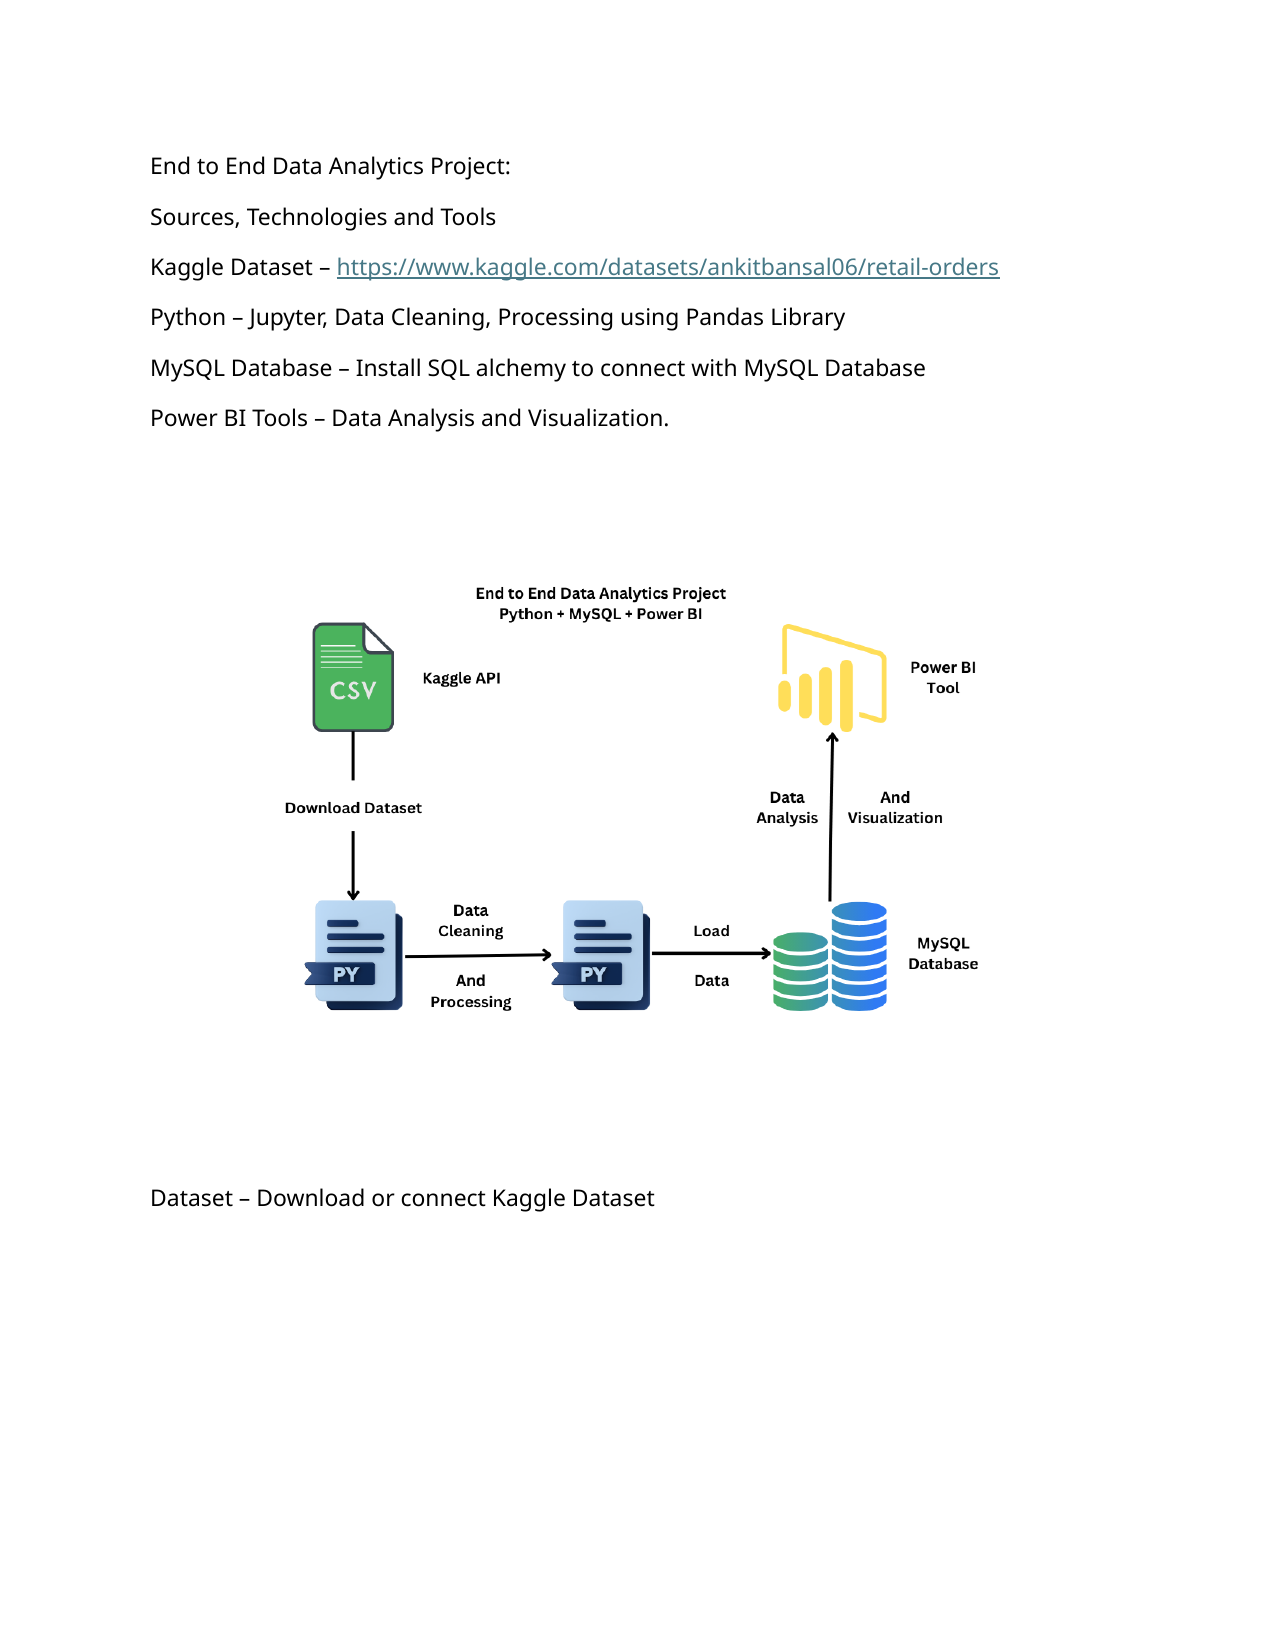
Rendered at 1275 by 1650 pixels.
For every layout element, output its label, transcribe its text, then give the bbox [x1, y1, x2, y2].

text Python – Jupyter, Data Cleaning, Processing using Pandas Library [150, 301, 1125, 332]
text Sources, Technologies and Tools [150, 200, 1125, 232]
text Power BI Tools – Data Analysis and Visualization. [150, 402, 1125, 433]
text Dataset – Download or connect Kaggle Dataset [150, 1182, 1125, 1213]
text End to End Data Analytics Project: [150, 150, 1125, 181]
text Kaggle Dataset – https://www.kaggle.com/datasets/ankitbansal06/retail-orders [150, 251, 1125, 282]
text MySQL Database – Install SQL alchemy to connect with MySQL Database [150, 352, 1125, 383]
picture [150, 502, 1125, 1062]
